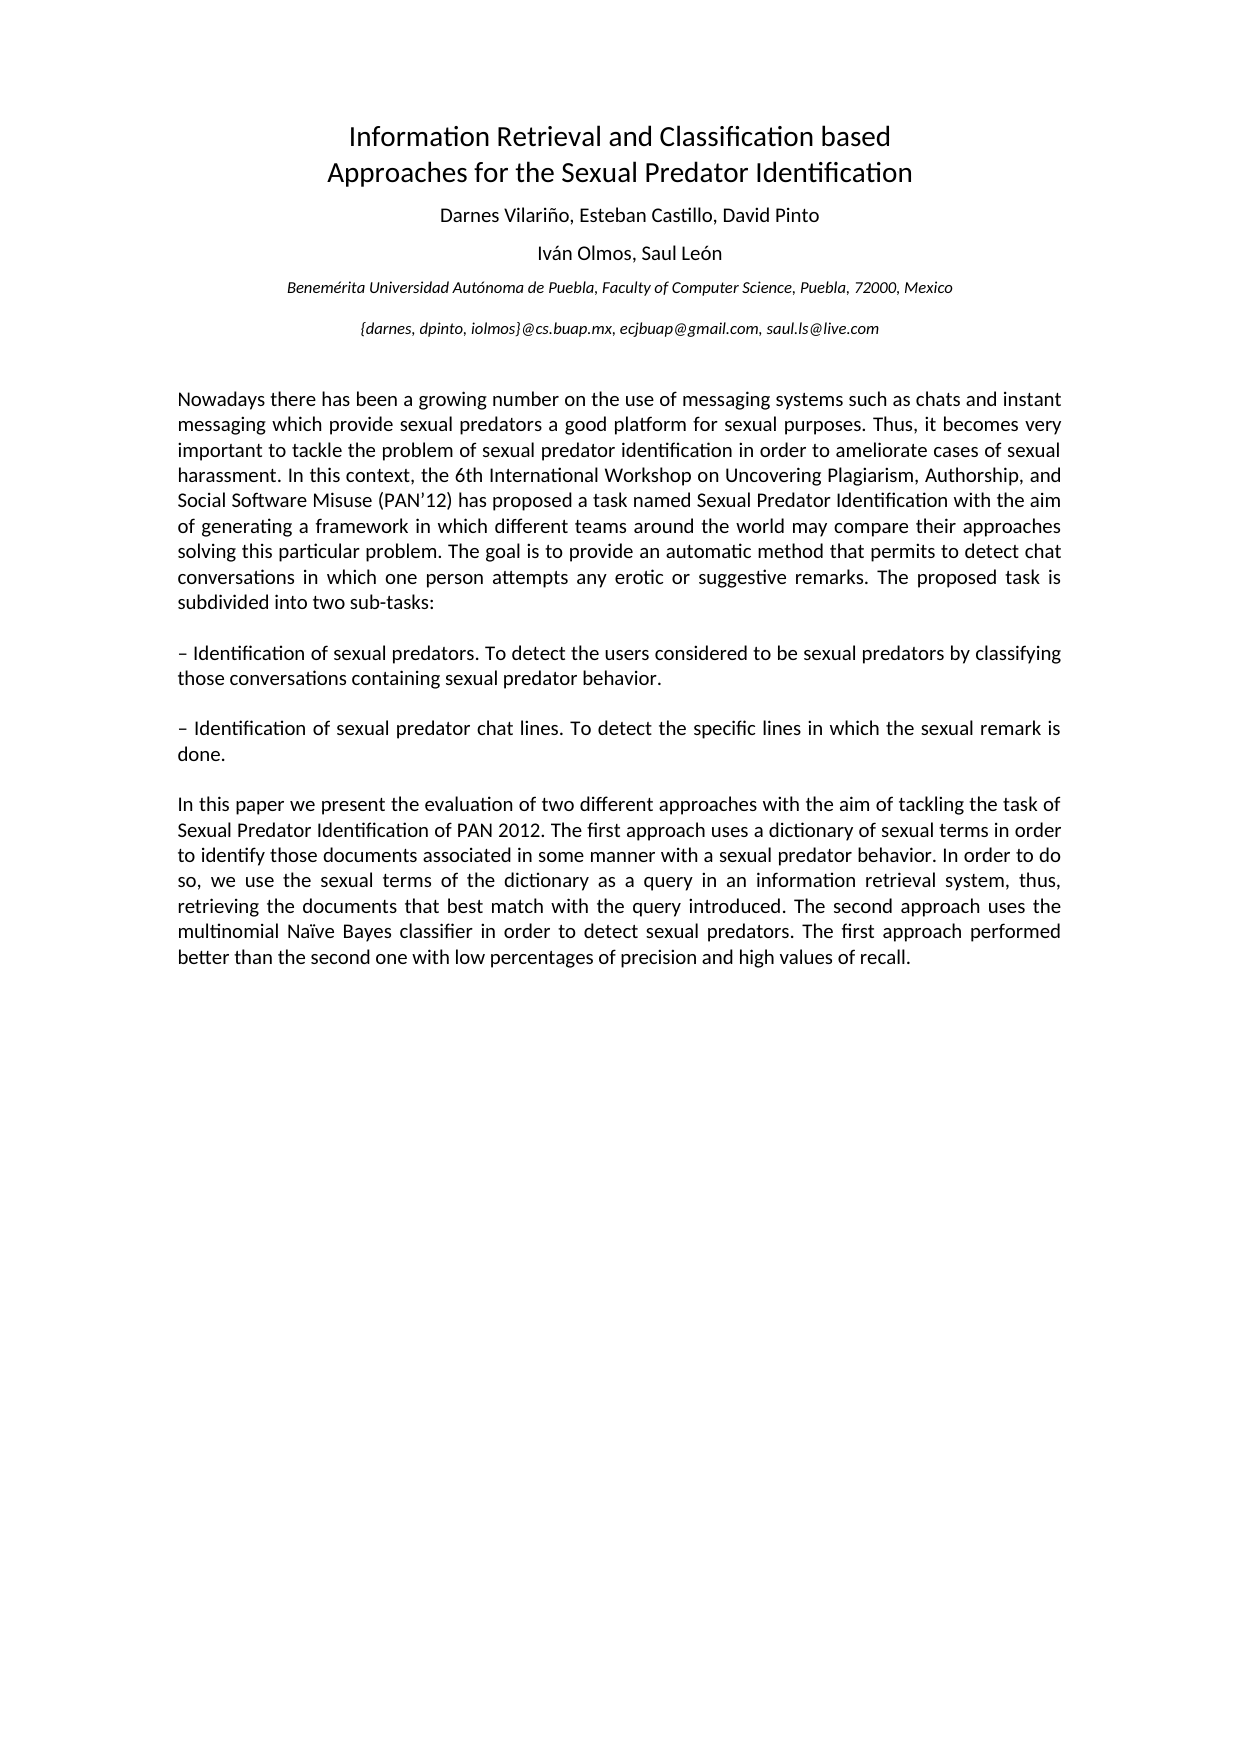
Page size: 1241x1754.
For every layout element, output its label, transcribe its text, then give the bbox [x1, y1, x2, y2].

text Approaches for the Sexual Predator Identification [177, 154, 1063, 189]
list Iván Olmos, Saul León [177, 240, 1063, 265]
text – Identification of sexual predators. To detect the users considered to be sexual predators by classifying those conversations containing sexual predator behavior. [177, 640, 1063, 691]
text Information Retrieval and Classification based [177, 118, 1063, 154]
text Benemérita Universidad Autónoma de Puebla, Faculty of Computer Science, Puebla, 72000, Mexico [177, 278, 1063, 298]
text Nowadays there has been a growing number on the use of messaging systems such as chats and instant messaging which provide sexual predators a good platform for sexual purposes. Thus, it becomes very important to tackle the problem of sexual predator identification in order to ameliorate cases of sexual harassment. In this context, the 6th International Workshop on Uncovering Plagiarism, Authorship, and Social Software Misuse (PAN’12) has proposed a task named Sexual Predator Identification with the aim of generating a framework in which different teams around the world may compare their approaches solving this particular problem. The goal is to provide an automatic method that permits to detect chat conversations in which one person attempts any erotic or suggestive remarks. The proposed task is subdivided into two sub-tasks: [177, 386, 1063, 615]
list Darnes Vilariño, Esteban Castillo, David Pinto [177, 202, 1063, 227]
text In this paper we present the evaluation of two different approaches with the aim of tackling the task of Sexual Predator Identification of PAN 2012. The first approach uses a dictionary of sexual terms in order to identify those documents associated in some manner with a sexual predator behavior. In order to do so, we use the sexual terms of the dictionary as a query in an information retrieval system, thus, retrieving the documents that best match with the query introduced. The second approach uses the multinomial Naïve Bayes classifier in order to detect sexual predators. The first approach performed better than the second one with low percentages of precision and high values of recall. [177, 791, 1063, 969]
text {darnes, dpinto, iolmos}@cs.buap.mx, ecjbuap@gmail.com, saul.ls@live.com [177, 298, 1063, 339]
text – Identification of sexual predator chat lines. To detect the specific lines in which the sexual remark is done. [177, 716, 1063, 766]
